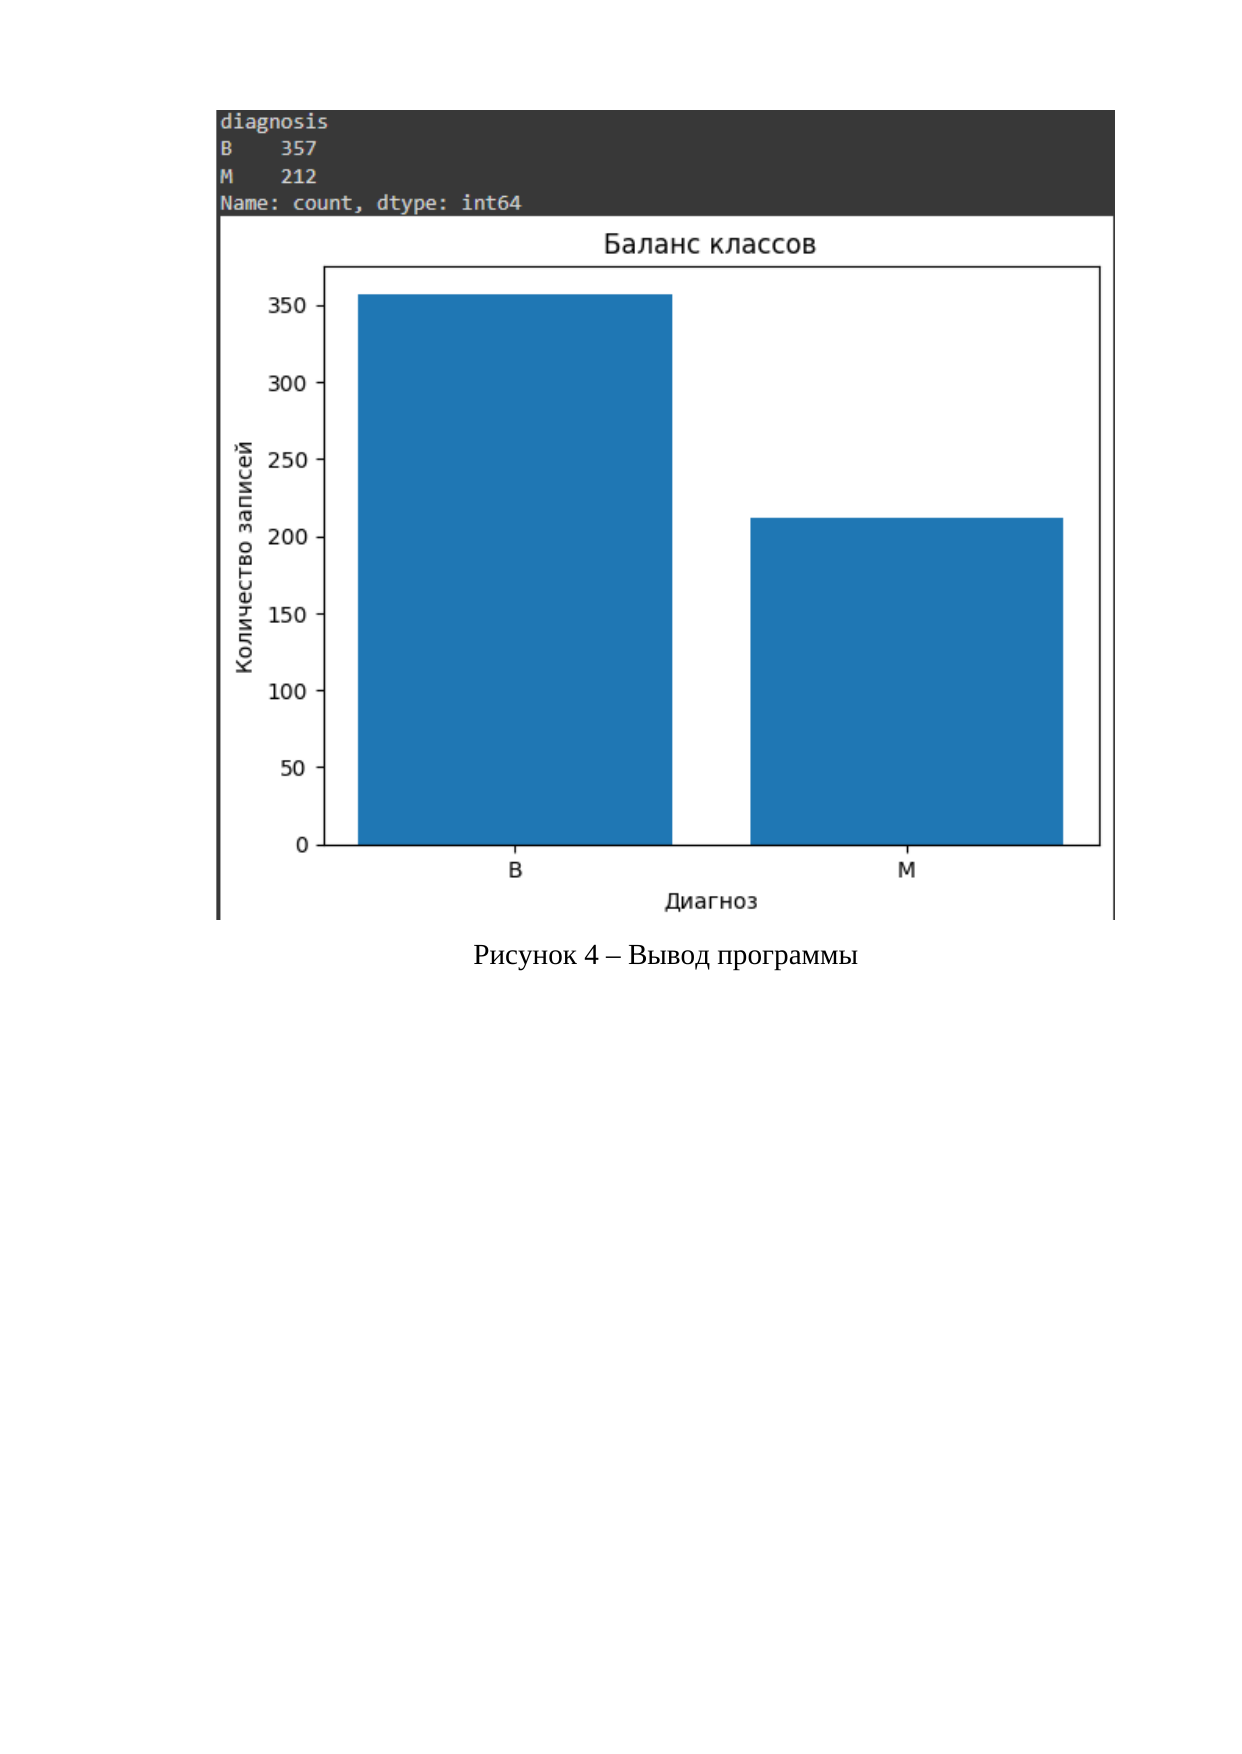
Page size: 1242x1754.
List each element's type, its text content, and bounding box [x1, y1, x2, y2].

text Рисунок 4 – Вывод программы [164, 937, 1167, 971]
picture [216, 110, 1115, 920]
